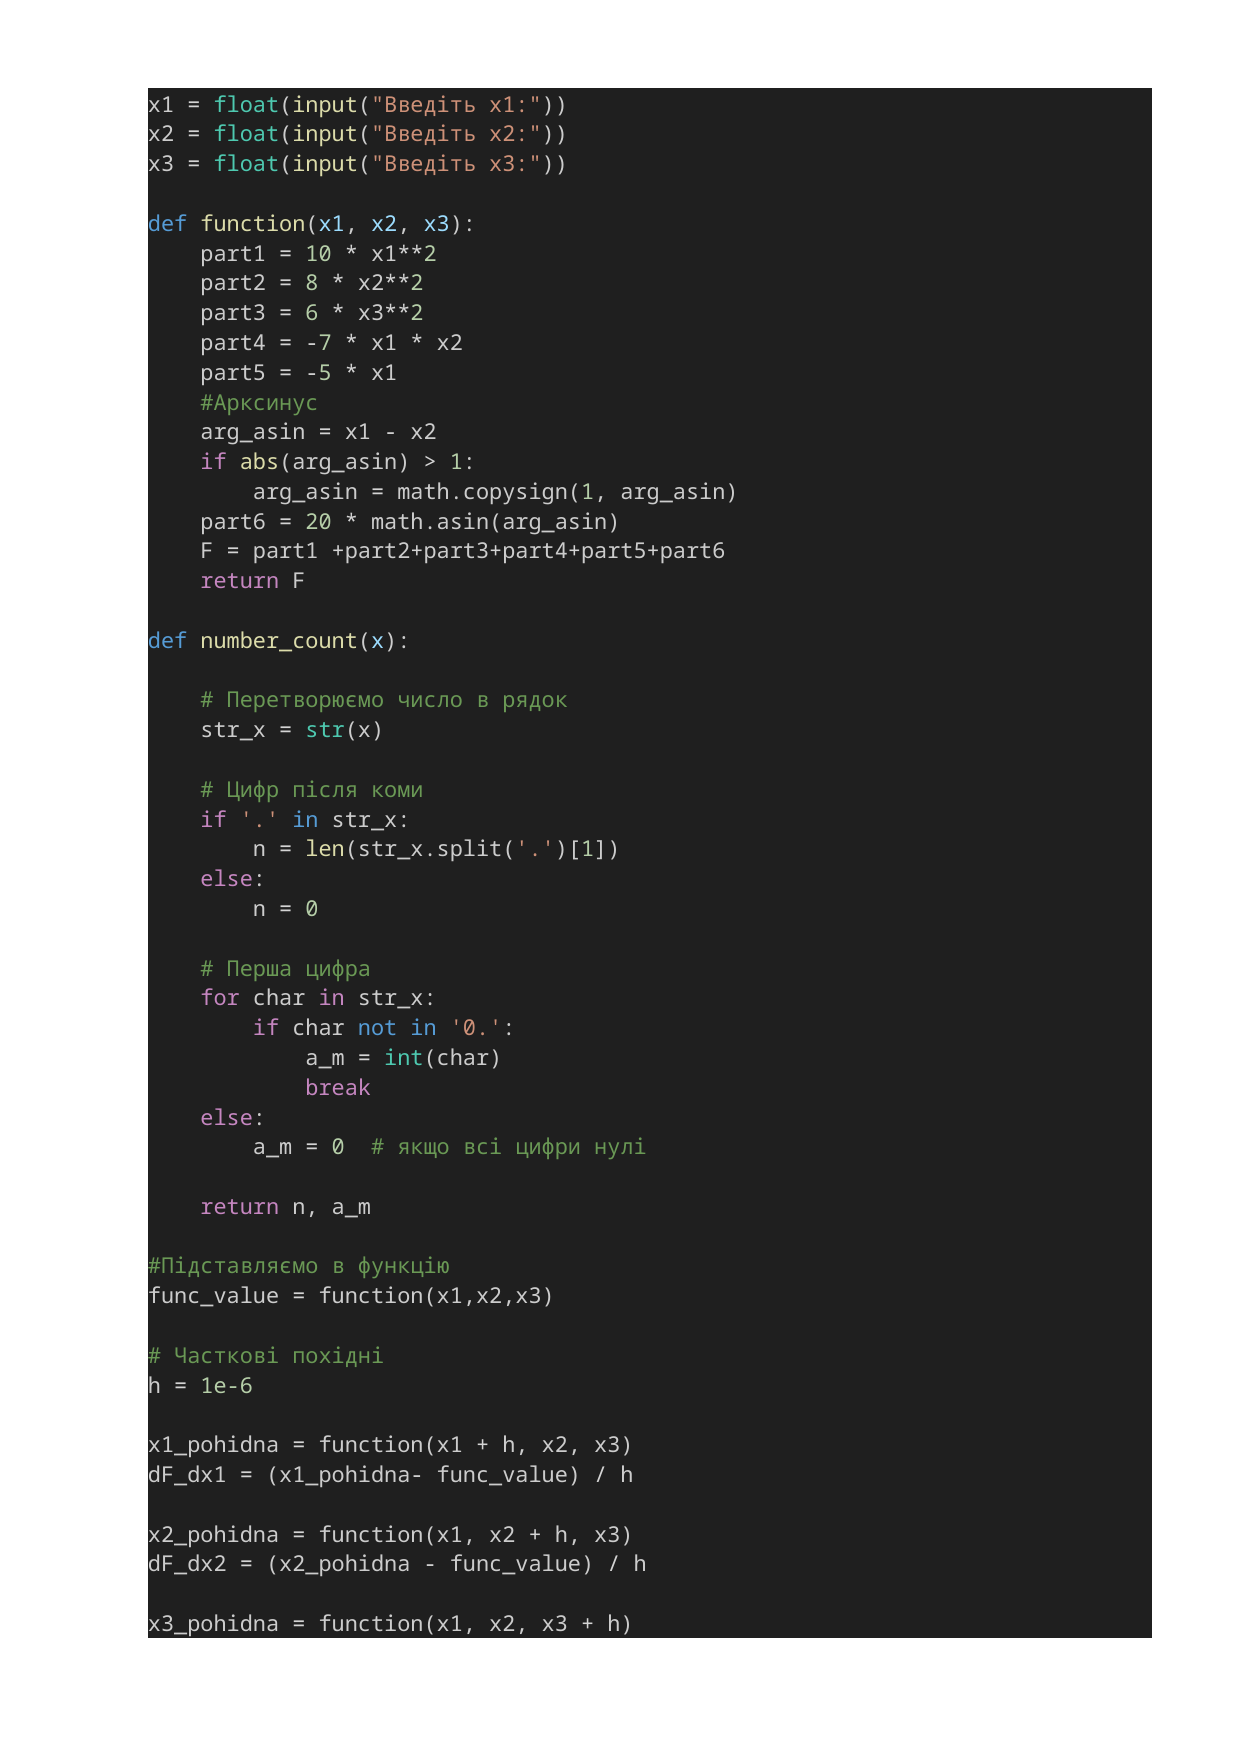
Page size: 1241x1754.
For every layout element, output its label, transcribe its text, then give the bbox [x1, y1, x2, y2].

text return F [148, 565, 1152, 595]
text part5 = -5 * x1 [148, 357, 1152, 386]
text x3 = float(input("Введіть x3:")) [148, 148, 1152, 178]
text if abs(arg_asin) > 1: [148, 446, 1152, 476]
text x1_pohidna = function(x1 + h, x2, x3) [148, 1429, 1152, 1459]
text a_m = int(char) [148, 1042, 1152, 1072]
text dF_dx2 = (x2_pohidna - func_value) / h [148, 1548, 1152, 1578]
text n = 0 [148, 893, 1152, 923]
text x2 = float(input("Введіть x2:")) [148, 118, 1152, 148]
text str_x = str(x) [148, 714, 1152, 744]
text else: [148, 1101, 1152, 1131]
text h = 1e-6 [148, 1369, 1152, 1399]
text part2 = 8 * x2**2 [148, 267, 1152, 297]
text part3 = 6 * x3**2 [148, 297, 1152, 327]
text for char in str_x: [148, 982, 1152, 1012]
text a_m = 0 # якщо всі цифри нулі [148, 1131, 1152, 1161]
text n = len(str_x.split('.')[1]) [148, 833, 1152, 863]
text def number_count(x): [148, 625, 1152, 654]
text #Арксинус [148, 386, 1152, 416]
text x2_pohidna = function(x1, x2 + h, x3) [148, 1518, 1152, 1548]
text # Перша цифра [148, 952, 1152, 982]
text part6 = 20 * math.asin(arg_asin) [148, 506, 1152, 535]
text F = part1 +part2+part3+part4+part5+part6 [148, 535, 1152, 565]
text x1 = float(input("Введіть x1:")) [148, 88, 1152, 118]
text arg_asin = math.copysign(1, arg_asin) [148, 476, 1152, 506]
text if char not in '0.': [148, 1012, 1152, 1042]
text break [148, 1072, 1152, 1101]
text part1 = 10 * x1**2 [148, 237, 1152, 267]
text #Підставляємо в функцію [148, 1250, 1152, 1280]
text # Цифр після коми [148, 774, 1152, 803]
text if '.' in str_x: [148, 803, 1152, 833]
text return n, a_m [148, 1191, 1152, 1221]
text arg_asin = x1 - x2 [148, 416, 1152, 446]
text x3_pohidna = function(x1, x2, x3 + h) [148, 1608, 1152, 1638]
text func_value = function(x1,x2,x3) [148, 1280, 1152, 1310]
text def function(x1, x2, x3): [148, 208, 1152, 237]
text dF_dx1 = (x1_pohidna- func_value) / h [148, 1459, 1152, 1489]
text # Часткові похідні [148, 1340, 1152, 1369]
text part4 = -7 * x1 * x2 [148, 327, 1152, 357]
text else: [148, 863, 1152, 893]
text # Перетворюємо число в рядок [148, 684, 1152, 714]
